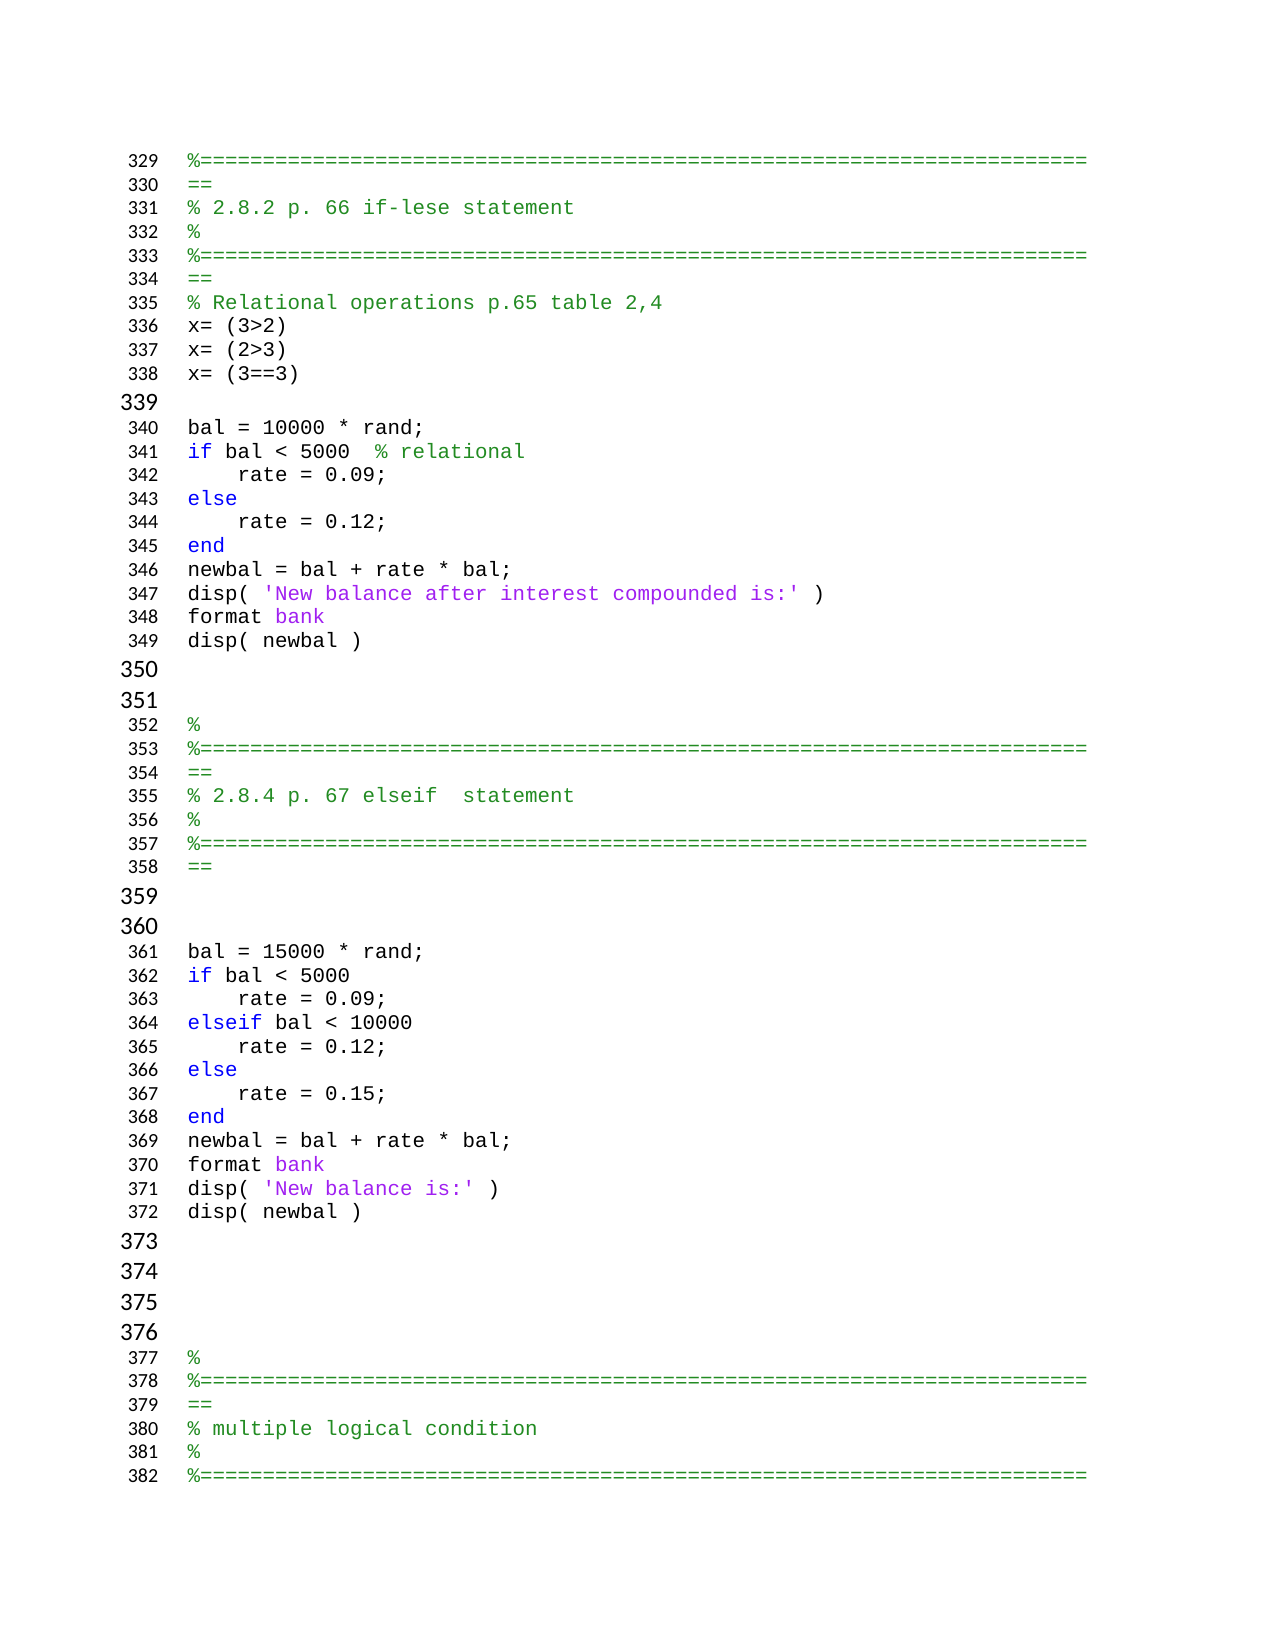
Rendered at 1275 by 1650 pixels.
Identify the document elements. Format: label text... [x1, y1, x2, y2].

text disp( newbal ) [187, 630, 1087, 653]
text rate = 0.15; [187, 1083, 1087, 1107]
text if bal < 5000 % relational [187, 441, 1087, 464]
text bal = 10000 * rand; [187, 417, 1087, 441]
text else [187, 1059, 1087, 1083]
text rate = 0.12; [187, 1036, 1087, 1059]
text newbal = bal + rate * bal; [187, 1130, 1087, 1154]
text %%========================================================================= [187, 714, 1087, 785]
text x= (3>2) [187, 316, 1087, 339]
text end [187, 535, 1087, 559]
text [187, 1441, 1087, 1489]
text rate = 0.12; [187, 512, 1087, 535]
text disp( 'New balance after interest compounded is:' ) [187, 582, 1087, 606]
text % Relational operations p.65 table 2,4 [187, 292, 1087, 316]
text % 2.8.4 p. 67 elseif statement [187, 785, 1087, 809]
text bal = 15000 * rand; [187, 941, 1087, 965]
text % multiple logical condition [187, 1418, 1087, 1441]
text if bal < 5000 [187, 965, 1087, 988]
text newbal = bal + rate * bal; [187, 559, 1087, 582]
text %%========================================================================= [187, 809, 1087, 880]
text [187, 221, 1087, 292]
text rate = 0.09; [187, 988, 1087, 1012]
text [187, 150, 1087, 197]
text x= (3==3) [187, 363, 1087, 386]
text x= (2>3) [187, 339, 1087, 363]
text else [187, 488, 1087, 512]
text disp( newbal ) [187, 1201, 1087, 1225]
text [187, 1347, 1087, 1418]
text end [187, 1107, 1087, 1130]
text rate = 0.09; [187, 464, 1087, 488]
text format bank [187, 606, 1087, 630]
text disp( 'New balance is:' ) [187, 1177, 1087, 1201]
text % 2.8.2 p. 66 if-lese statement [187, 197, 1087, 221]
text format bank [187, 1154, 1087, 1177]
text elseif bal < 10000 [187, 1012, 1087, 1036]
